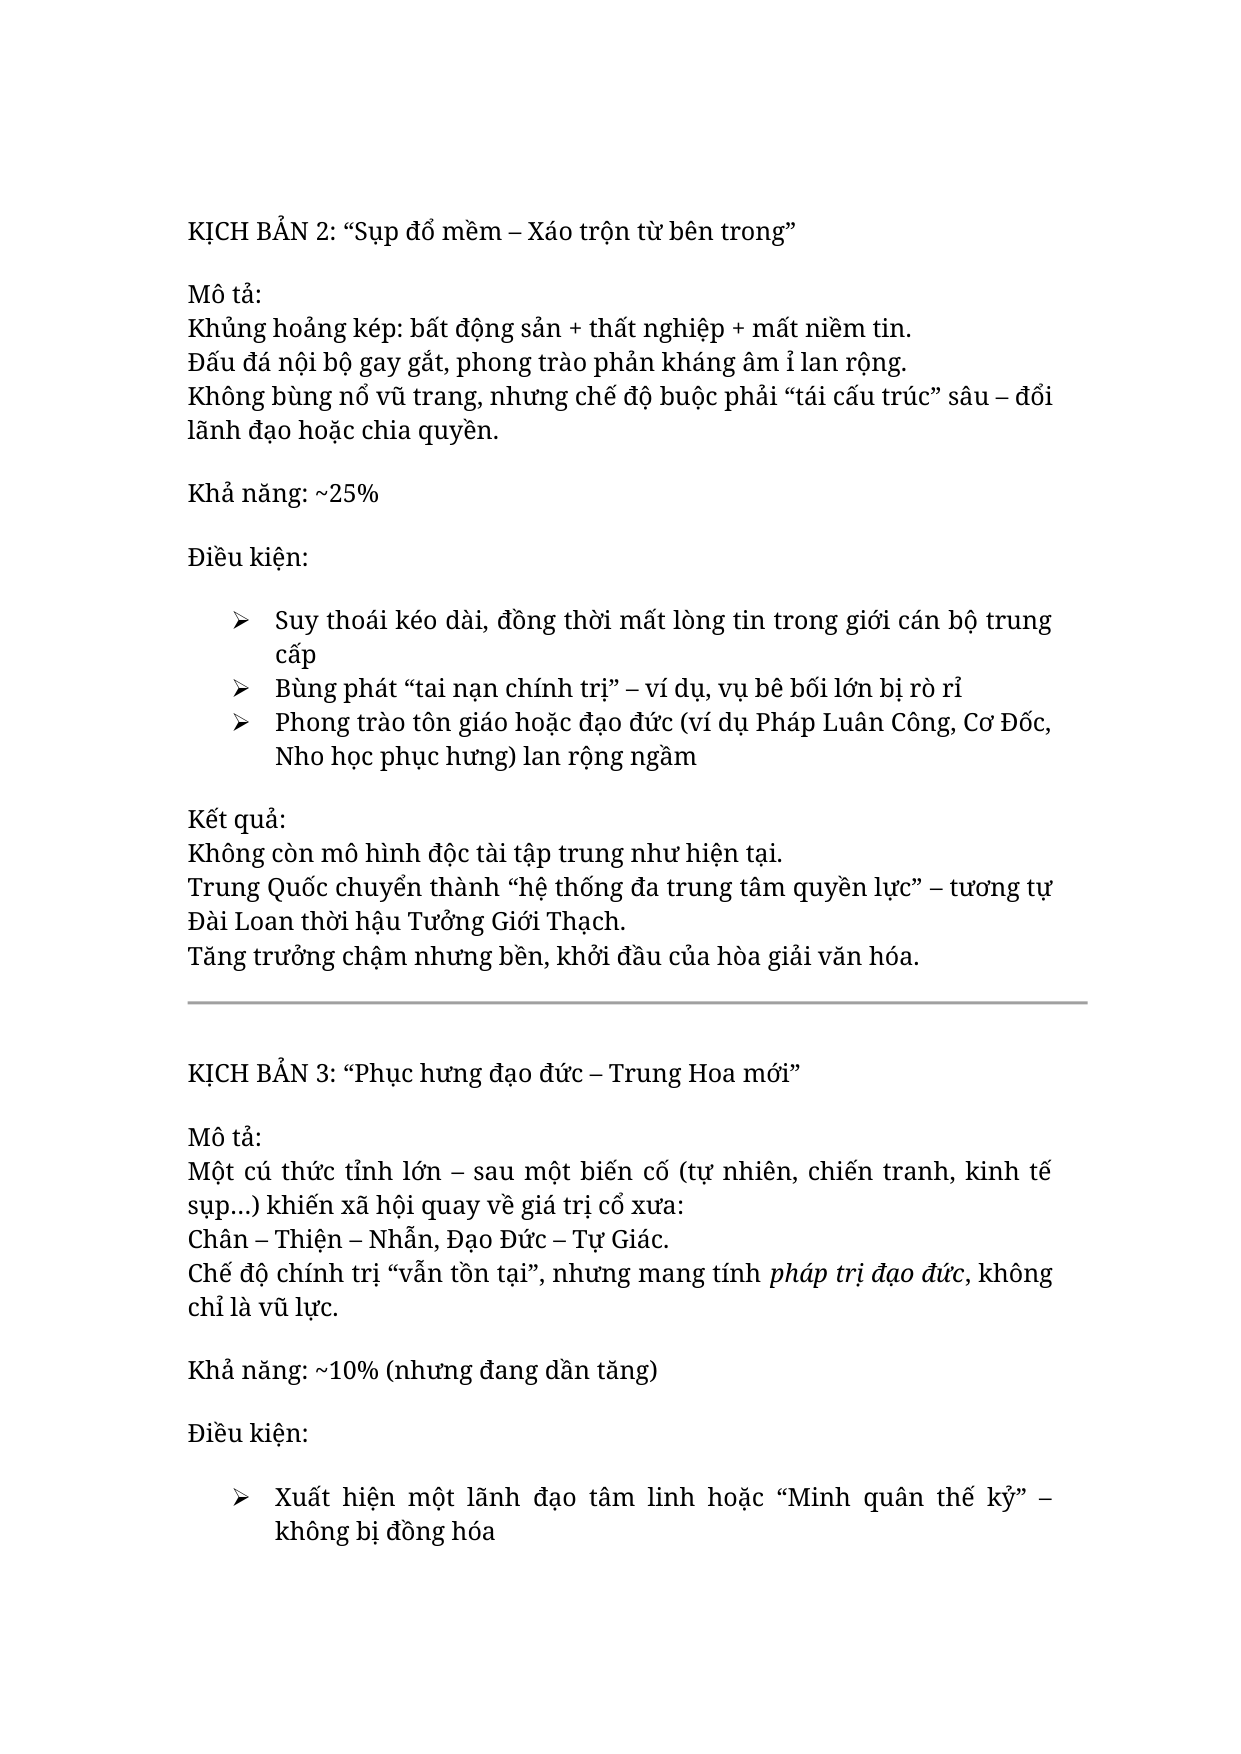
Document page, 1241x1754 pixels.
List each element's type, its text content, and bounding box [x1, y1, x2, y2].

text Khả năng: ~10% (nhưng đang dần tăng) [187, 1353, 1053, 1387]
text Điều kiện: [187, 1416, 1053, 1450]
subtitle KỊCH BẢN 2: “Sụp đổ mềm – Xáo trộn từ bên trong” [187, 213, 1053, 247]
list Suy thoái kéo dài, đồng thời mất lòng tin trong giới cán bộ trung cấp [231, 602, 1053, 671]
text Mô tả: Một cú thức tỉnh lớn – sau một biến cố (tự nhiên, chiến tranh, kinh tế sụp…) khiến xã hội quay về giá trị cổ xưa: Chân – Thiện – Nhẫn, Đạo Đức – Tự Giác. Chế độ chính trị “vẫn tồn tại”, nhưng mang tính pháp trị đạo đức, không chỉ là vũ lực. [187, 1119, 1053, 1323]
list Bùng phát “tai nạn chính trị” – ví dụ, vụ bê bối lớn bị rò rỉ [231, 671, 1053, 704]
text Điều kiện: [187, 539, 1053, 573]
text Mô tả: Khủng hoảng kép: bất động sản + thất nghiệp + mất niềm tin. Đấu đá nội bộ gay gắt, phong trào phản kháng âm ỉ lan rộng. Không bùng nổ vũ trang, nhưng chế độ buộc phải “tái cấu trúc” sâu – đổi lãnh đạo hoặc chia quyền. [187, 276, 1053, 447]
list Xuất hiện một lãnh đạo tâm linh hoặc “Minh quân thế kỷ” – không bị đồng hóa [231, 1479, 1053, 1547]
text Khả năng: ~25% [187, 476, 1053, 510]
subtitle KỊCH BẢN 3: “Phục hưng đạo đức – Trung Hoa mới” [187, 1056, 1053, 1090]
list Phong trào tôn giáo hoặc đạo đức (ví dụ Pháp Luân Công, Cơ Đốc, Nho học phục hưng) lan rộng ngầm [231, 704, 1053, 773]
text Kết quả: Không còn mô hình độc tài tập trung như hiện tại. Trung Quốc chuyển thành “hệ thống đa trung tâm quyền lực” – tương tự Đài Loan thời hậu Tưởng Giới Thạch. Tăng trưởng chậm nhưng bền, khởi đầu của hòa giải văn hóa. [187, 802, 1053, 972]
